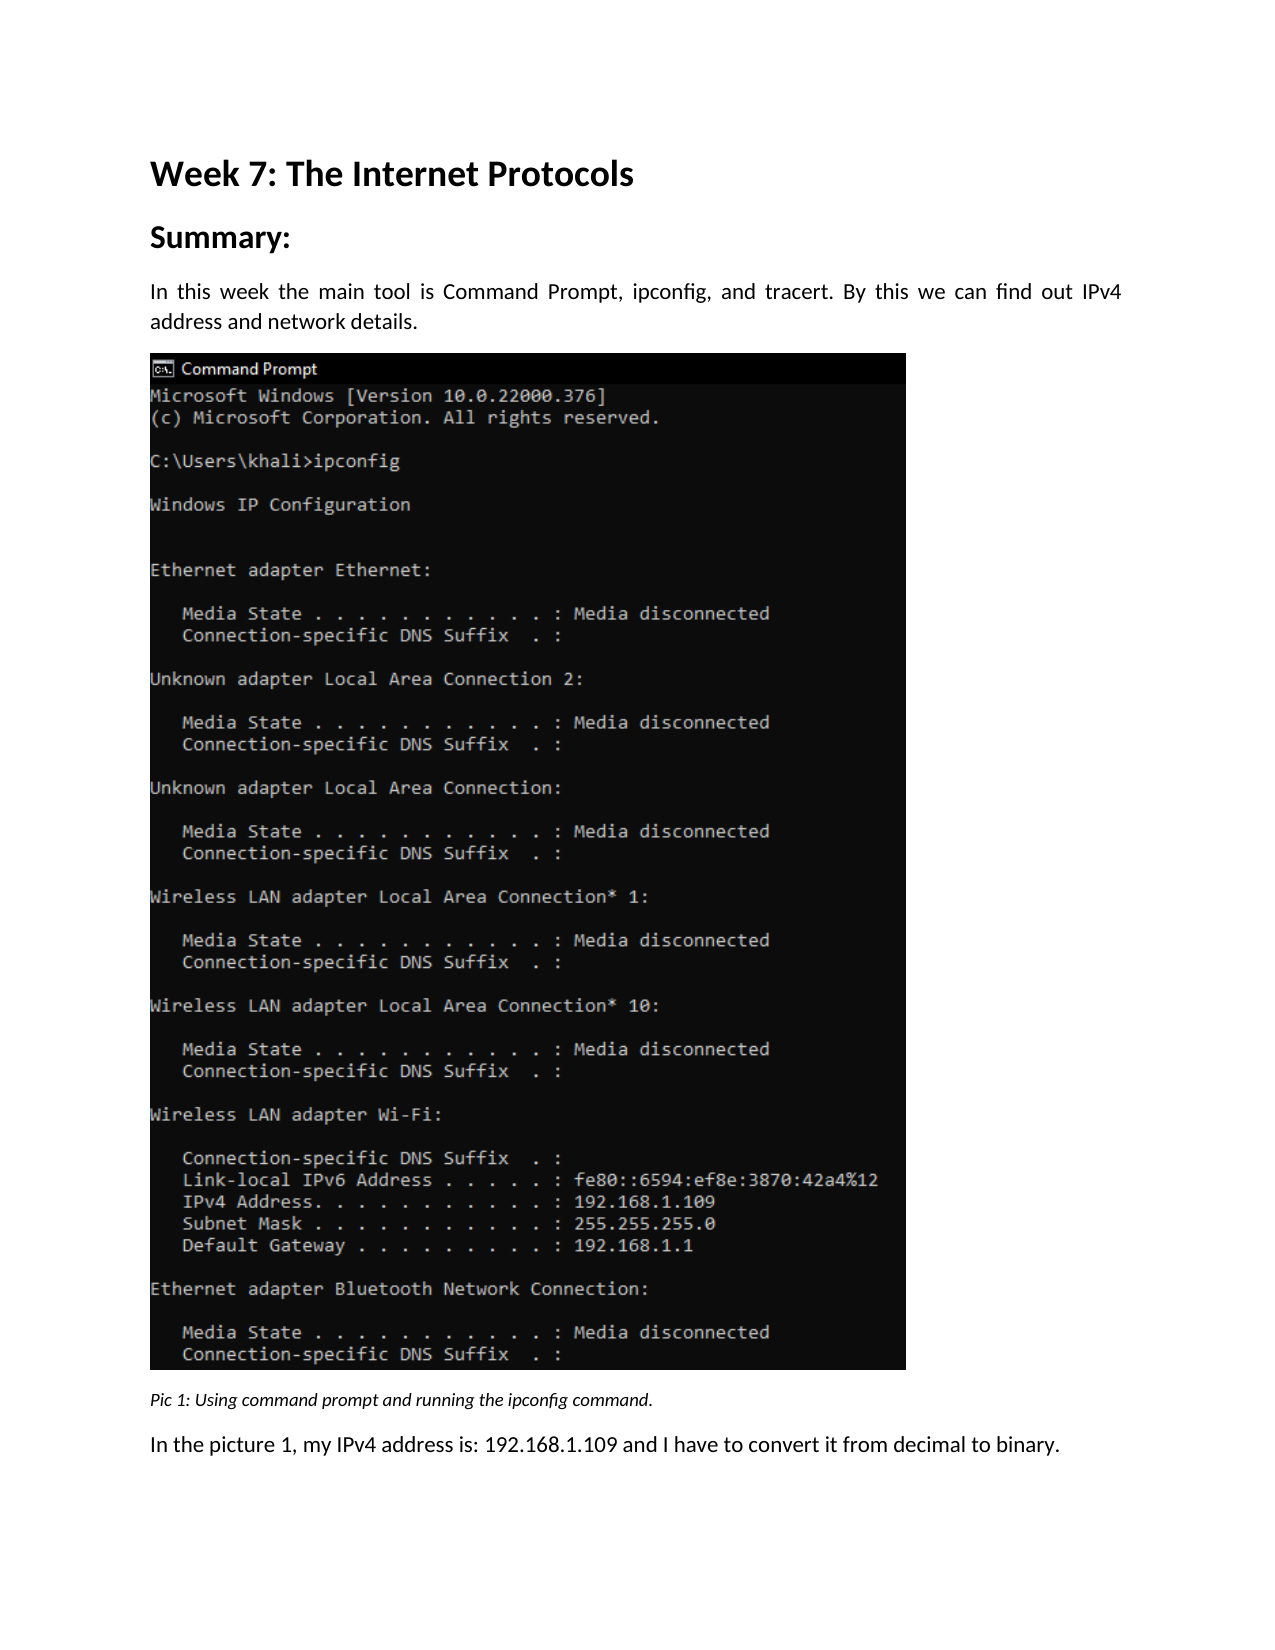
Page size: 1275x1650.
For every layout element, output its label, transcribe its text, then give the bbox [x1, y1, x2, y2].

text In this week the main tool is Command Prompt, ipconfig, and tracert. By this we can find out IPv4 address and network details. [150, 277, 1125, 335]
text Week 7: The Internet Protocols [150, 150, 1125, 196]
text In the picture 1, my IPv4 address is: 192.168.1.109 and I have to convert it from decimal to binary. [150, 1430, 1125, 1458]
text Pic 1: Using command prompt and running the ipconfig command. [150, 1388, 1125, 1411]
picture [150, 353, 906, 1370]
text Summary: [150, 216, 1125, 257]
